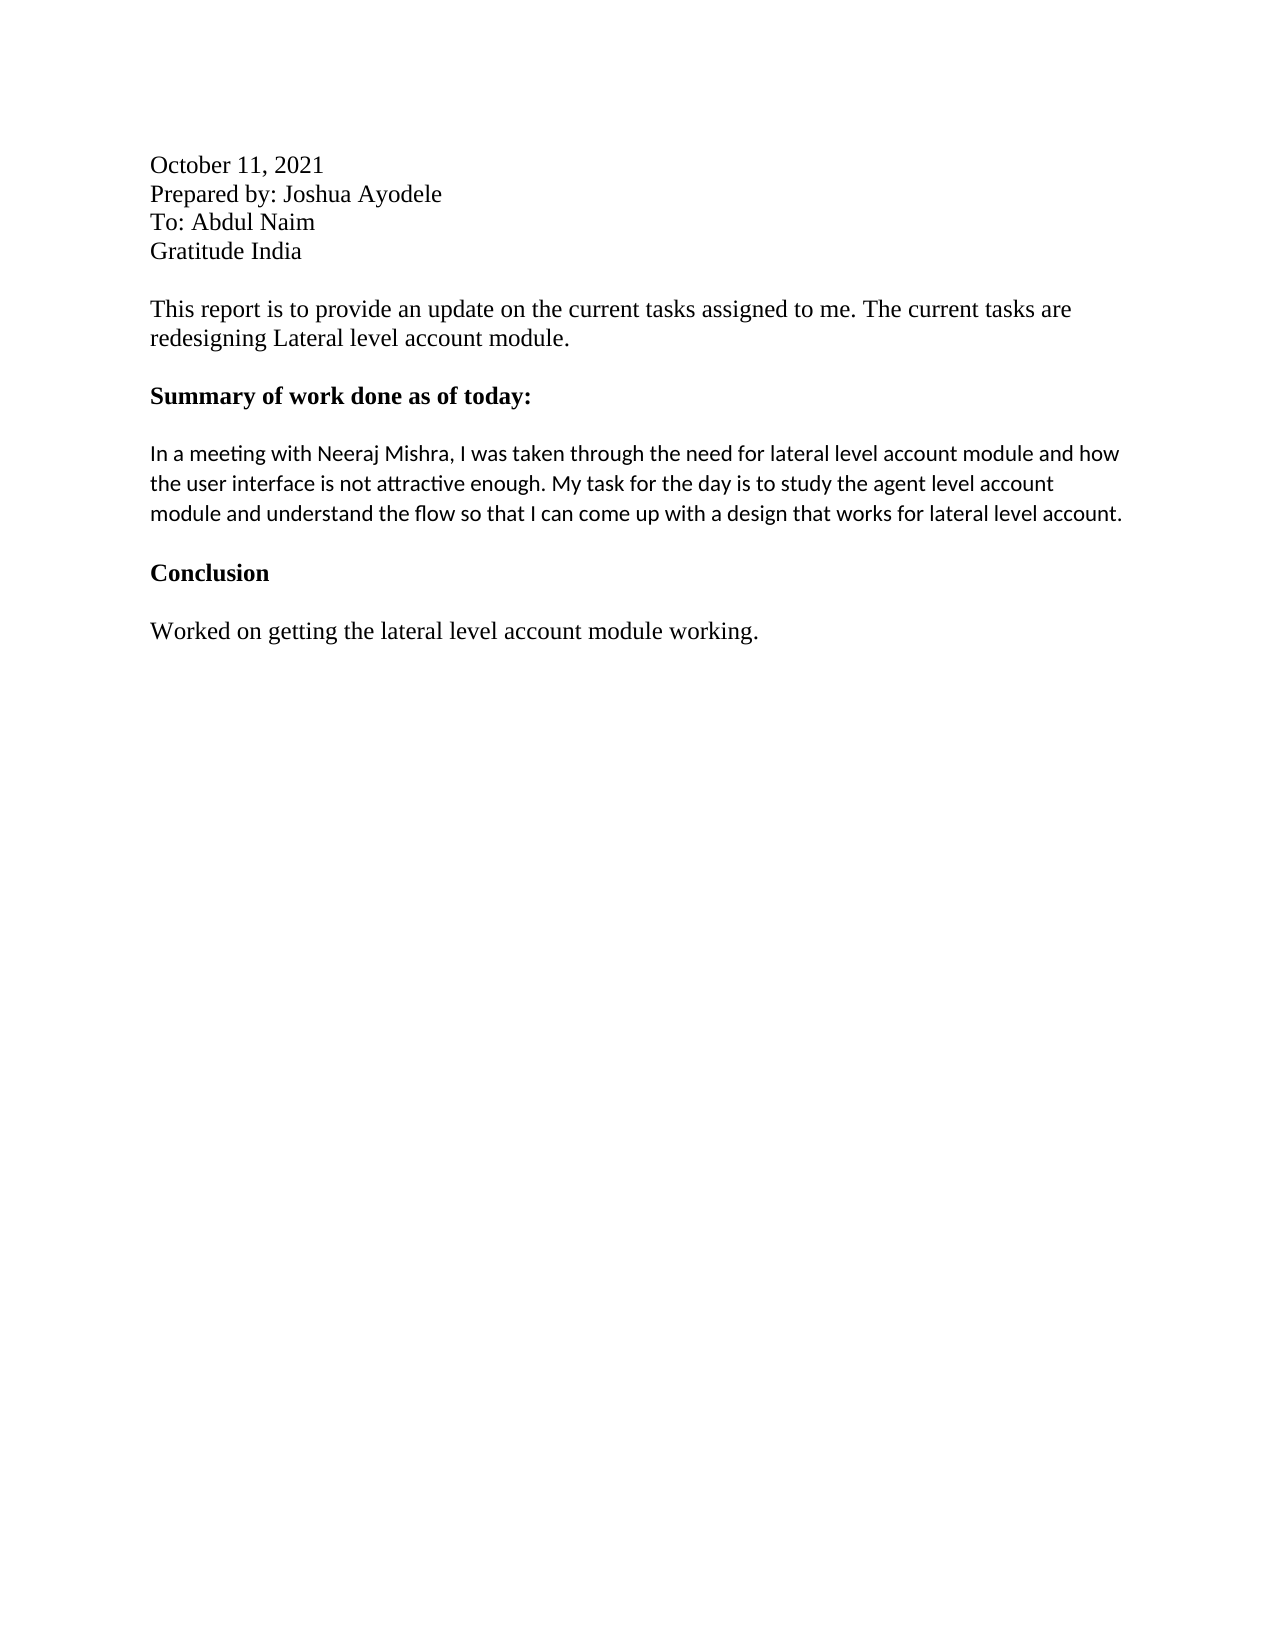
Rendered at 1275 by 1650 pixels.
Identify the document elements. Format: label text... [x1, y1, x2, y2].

text Worked on getting the lateral level account module working. [150, 616, 1125, 645]
text In a meeting with Neeraj Mishra, I was taken through the need for lateral level account module and how the user interface is not attractive enough. My task for the day is to study the agent level account module and understand the flow so that I can come up with a design that works for lateral level account. [150, 439, 1125, 527]
text October 11, 2021 Prepared by: Joshua Ayodele [150, 150, 1125, 207]
text Conclusion [150, 558, 1125, 587]
text Summary of work done as of today: [150, 381, 1125, 409]
text To: Abdul Naim Gratitude India [150, 207, 1125, 265]
text This report is to provide an update on the current tasks assigned to me. The current tasks are redesigning Lateral level account module. [150, 294, 1125, 352]
